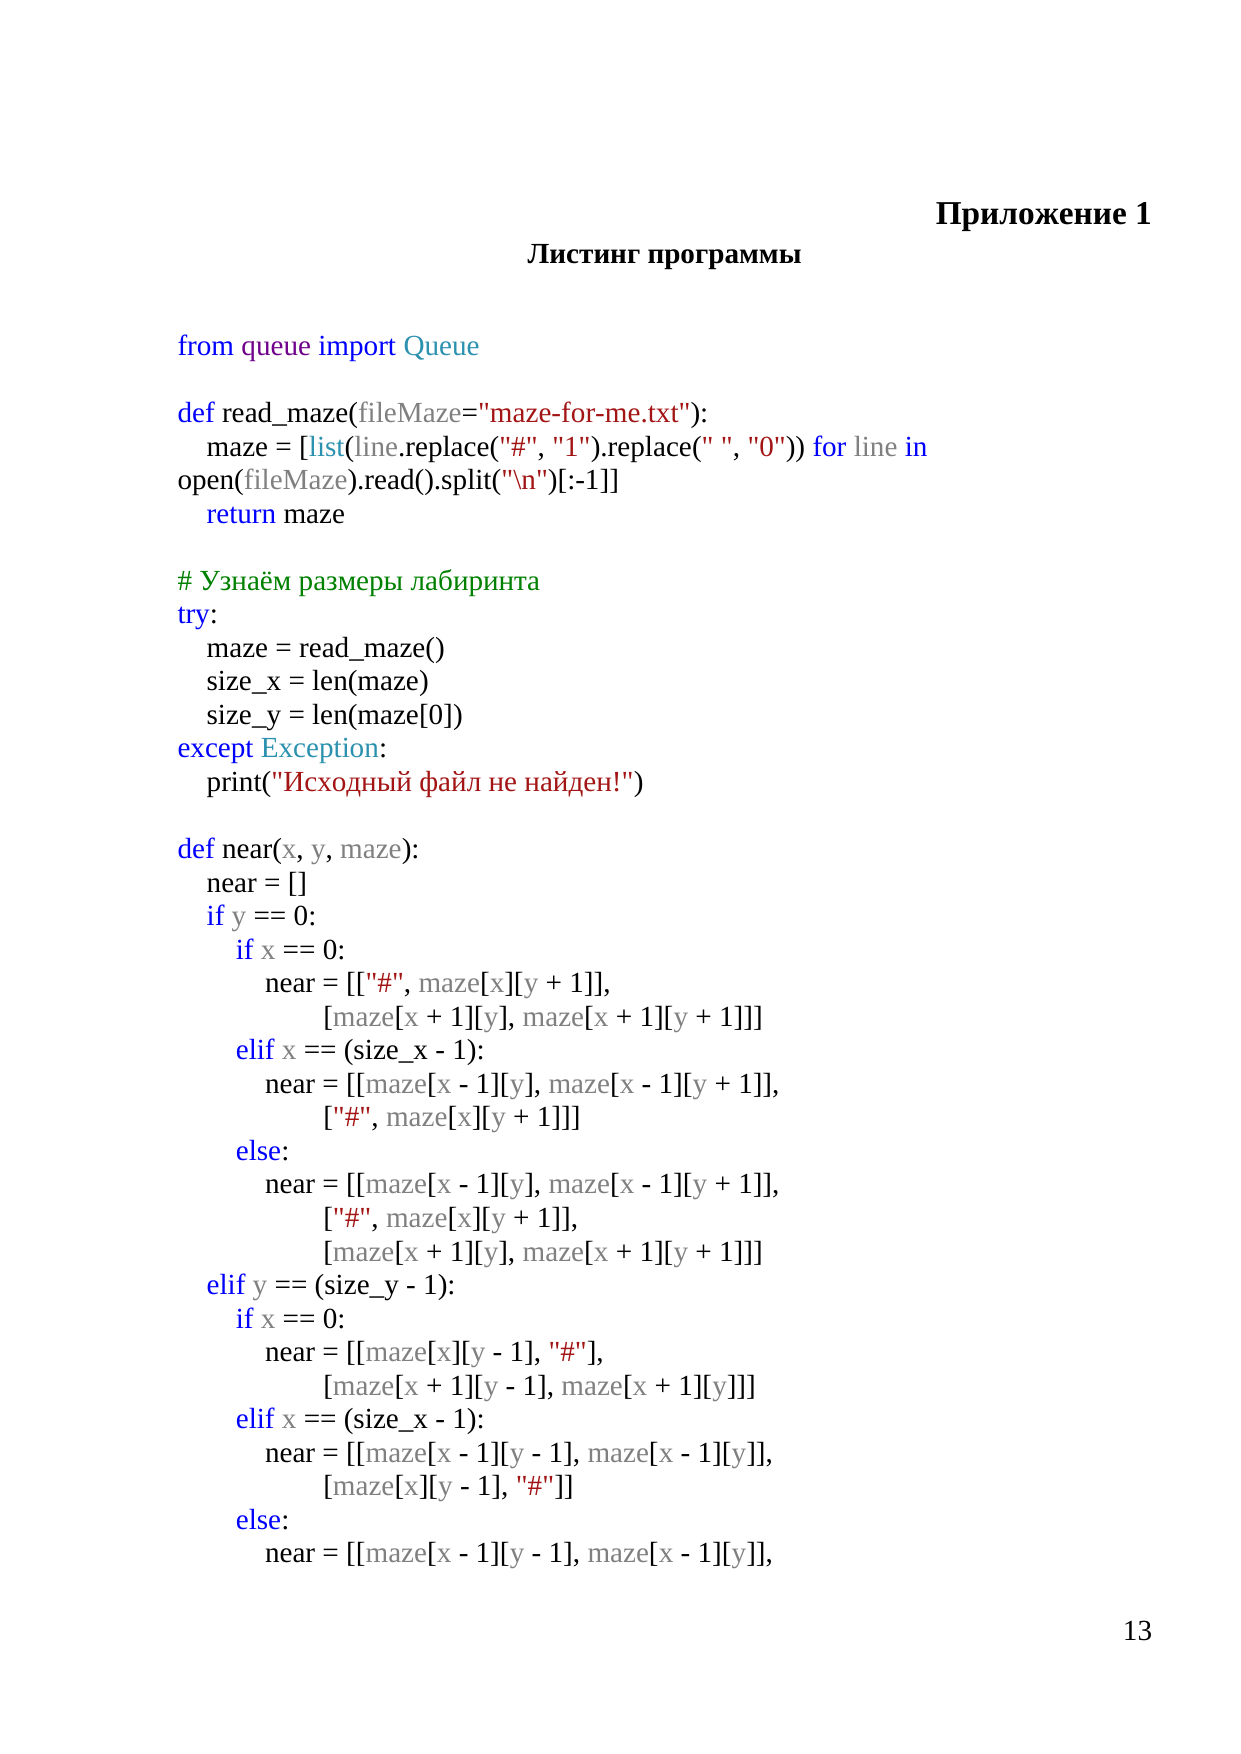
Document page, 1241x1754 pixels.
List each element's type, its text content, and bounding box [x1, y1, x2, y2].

text near = [["#", maze[x][y + 1]], [177, 965, 1152, 999]
text ["#", maze[x][y + 1]], [177, 1200, 1152, 1234]
text print("Исходный файл не найден!") [177, 764, 1152, 798]
text elif x == (size_x - 1): [177, 1401, 1152, 1435]
text elif y == (size_y - 1): [177, 1267, 1152, 1301]
text maze = read_maze() [177, 630, 1152, 663]
text near = [[maze[x - 1][y - 1], maze[x - 1][y]], [177, 1435, 1152, 1468]
text if x == 0: [177, 1301, 1152, 1334]
text ["#", maze[x][y + 1]]] [177, 1099, 1152, 1133]
text def read_maze(fileMaze="maze-for-me.txt"): [177, 395, 1152, 429]
text except Exception: [177, 731, 1152, 764]
text near = [[maze[x - 1][y - 1], maze[x - 1][y]], [177, 1536, 1152, 1569]
text [maze[x + 1][y], maze[x + 1][y + 1]]] [177, 1234, 1152, 1267]
text maze = [list(line.replace("#", "1").replace(" ", "0")) for line in open(fileMaze).read().split("\n")[:-1]] [177, 429, 1152, 496]
text near = [[maze[x][y - 1], "#"], [177, 1334, 1152, 1368]
text elif x == (size_x - 1): [177, 1032, 1152, 1066]
text if y == 0: [177, 898, 1152, 932]
text [maze[x + 1][y - 1], maze[x + 1][y]]] [177, 1368, 1152, 1401]
text [maze[x + 1][y], maze[x + 1][y + 1]]] [177, 999, 1152, 1032]
text try: [177, 596, 1152, 630]
text size_x = len(maze) [177, 663, 1152, 697]
text [maze[x][y - 1], "#"]] [177, 1468, 1152, 1502]
text near = [] [177, 865, 1152, 898]
subtitle Приложение 1 [177, 193, 1152, 232]
subtitle Листинг программы [177, 236, 1152, 269]
text else: [177, 1502, 1152, 1536]
text size_y = len(maze[0]) [177, 697, 1152, 731]
text near = [[maze[x - 1][y], maze[x - 1][y + 1]], [177, 1167, 1152, 1200]
text else: [177, 1133, 1152, 1167]
text return maze [177, 496, 1152, 529]
text def near(x, y, maze): [177, 831, 1152, 865]
text from queue import Queue [177, 328, 1152, 362]
text if x == 0: [177, 932, 1152, 965]
text # Узнаём размеры лабиринта [177, 563, 1152, 596]
text near = [[maze[x - 1][y], maze[x - 1][y + 1]], [177, 1066, 1152, 1099]
